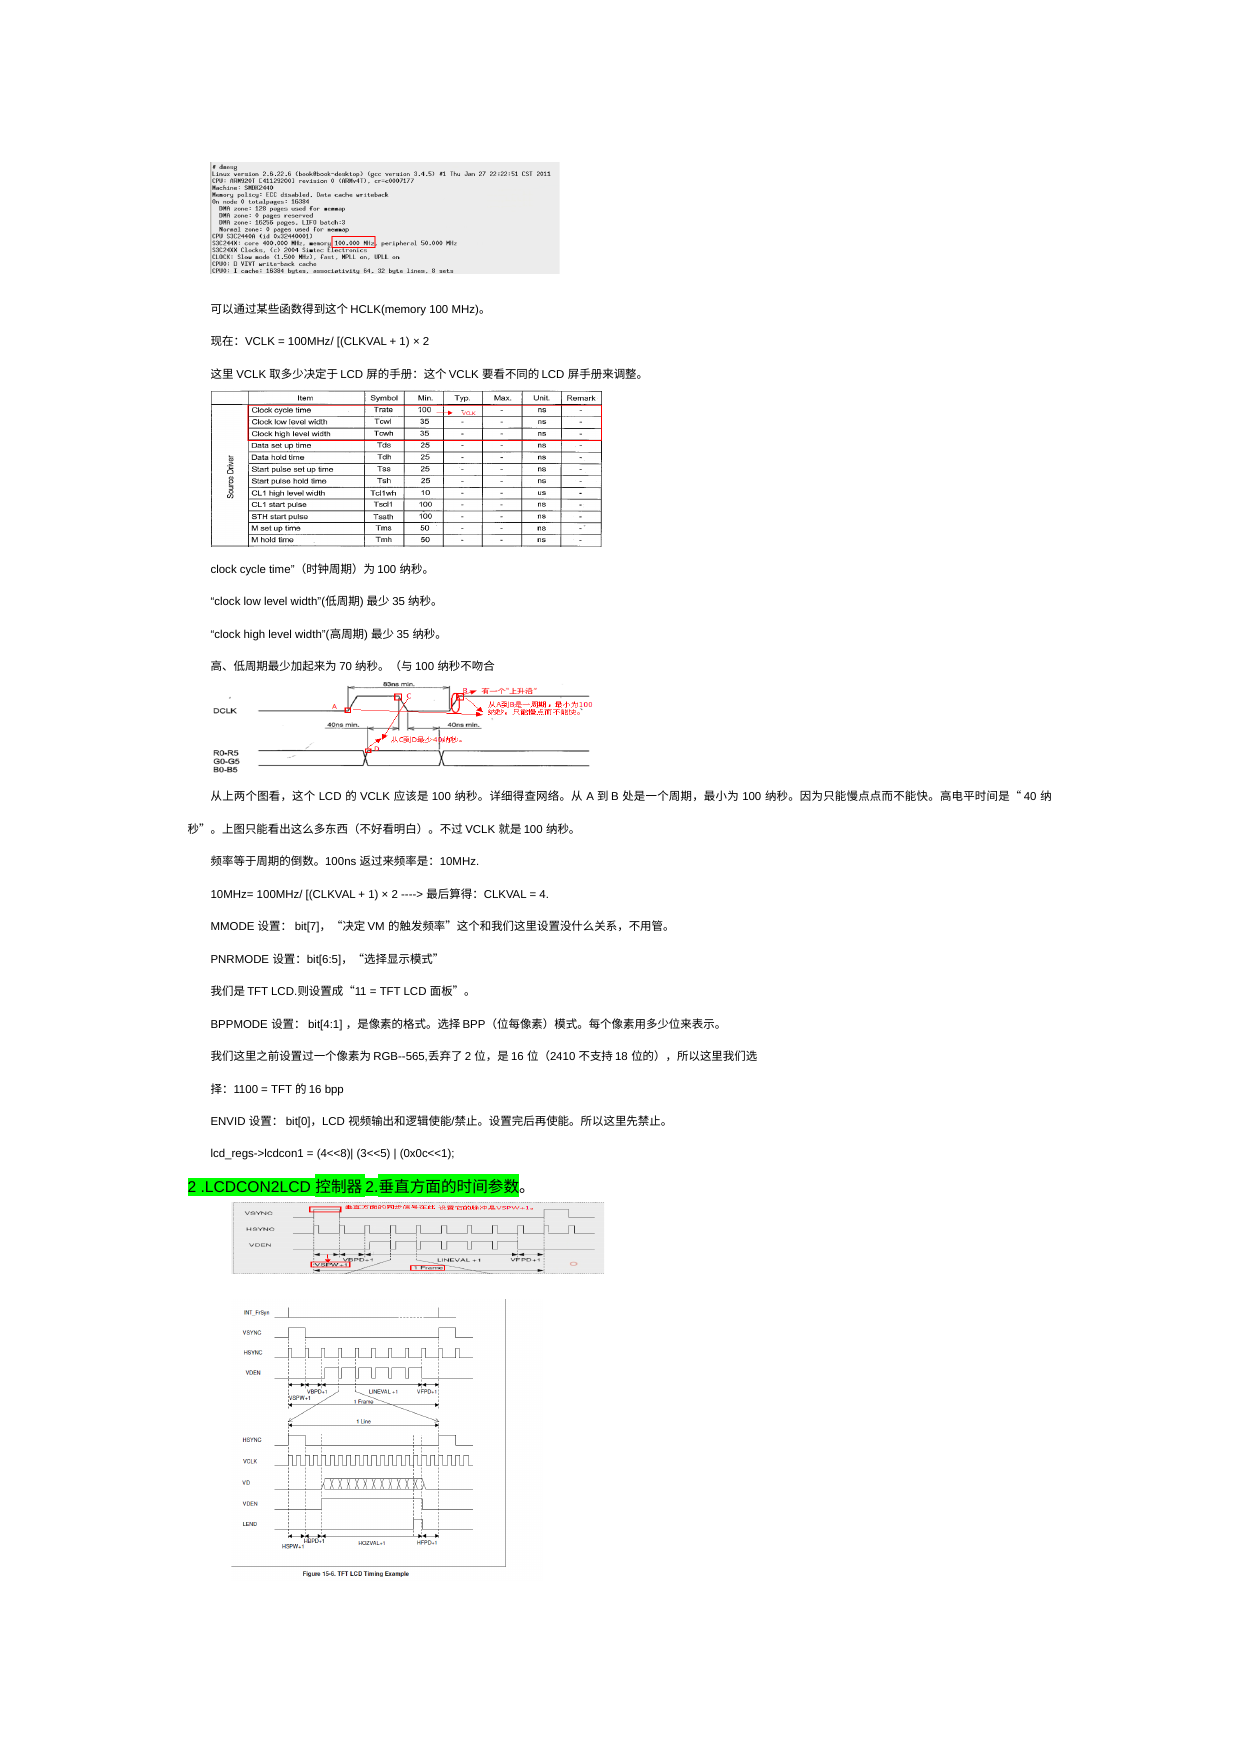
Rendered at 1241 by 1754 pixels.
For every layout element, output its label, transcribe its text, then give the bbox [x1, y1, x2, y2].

picture [231, 1299, 543, 1581]
text clock cycle time”（时钟周期）为100 纳秒。 [187, 552, 1053, 584]
text “clock low level width”(低周期) 最少 35 纳秒。 [187, 584, 1053, 617]
text 这里 VCLK 取多少决定于LCD 屏的手册：这个VCLK 要看不同的LCD 屏手册来调整。 [187, 357, 1053, 389]
text lcd_regs->lcdcon1 = (4<<8)| (3<<5) | (0x0c<<1); [187, 1137, 1053, 1169]
text 我们是TFT LCD.则设置成“11 = TFT LCD 面板”。 [187, 974, 1053, 1007]
text “clock high level width”(高周期) 最少 35 纳秒。 [187, 617, 1053, 649]
text ENVID 设置： bit[0]，LCD 视频输出和逻辑使能/禁止。设置完后再使能。所以这里先禁止。 [187, 1104, 1053, 1137]
text 可以通过某些函数得到这个HCLK(memory 100 MHz)。 [187, 292, 1053, 324]
text 2 .LCDCON2LCD 控制器2.垂直方面的时间参数。 [187, 1169, 1053, 1202]
text 现在：VCLK = 100MHz/ [(CLKVAL + 1) × 2 [187, 324, 1053, 357]
text 频率等于周期的倒数。100ns 返过来频率是：10MHz. [187, 844, 1053, 877]
text 择：1100 = TFT 的16 bpp [187, 1072, 1053, 1104]
text BPPMODE 设置： bit[4:1] ，是像素的格式。选择BPP（位每像素）模式。每个像素用多少位来表示。 [187, 1007, 1053, 1039]
text 高、低周期最少加起来为 70 纳秒。（与 100 纳秒不吻合 [187, 649, 1053, 682]
text 我们这里之前设置过一个像素为RGB--565,丢弃了2 位，是16 位（2410 不支持18 位的），所以这里我们选 [187, 1039, 1053, 1072]
text MMODE 设置： bit[7]，“决定VM 的触发频率”这个和我们这里设置没什么关系，不用管。 [187, 909, 1053, 942]
text PNRMODE 设置：bit[6:5]，“选择显示模式” [187, 942, 1053, 974]
text 从上两个图看，这个LCD 的 VCLK 应该是 100 纳秒。详细得查网络。从A 到B 处是一个周期，最小为100 纳秒。因为只能慢点点而不能快。高电平时间是“40 纳秒”。上图只能看出这么多东西（不好看明白）。不过 VCLK 就是100 纳秒。 [187, 779, 1053, 844]
text 10MHz= 100MHz/ [(CLKVAL + 1) × 2 ----> 最后算得：CLKVAL = 4. [187, 877, 1053, 909]
